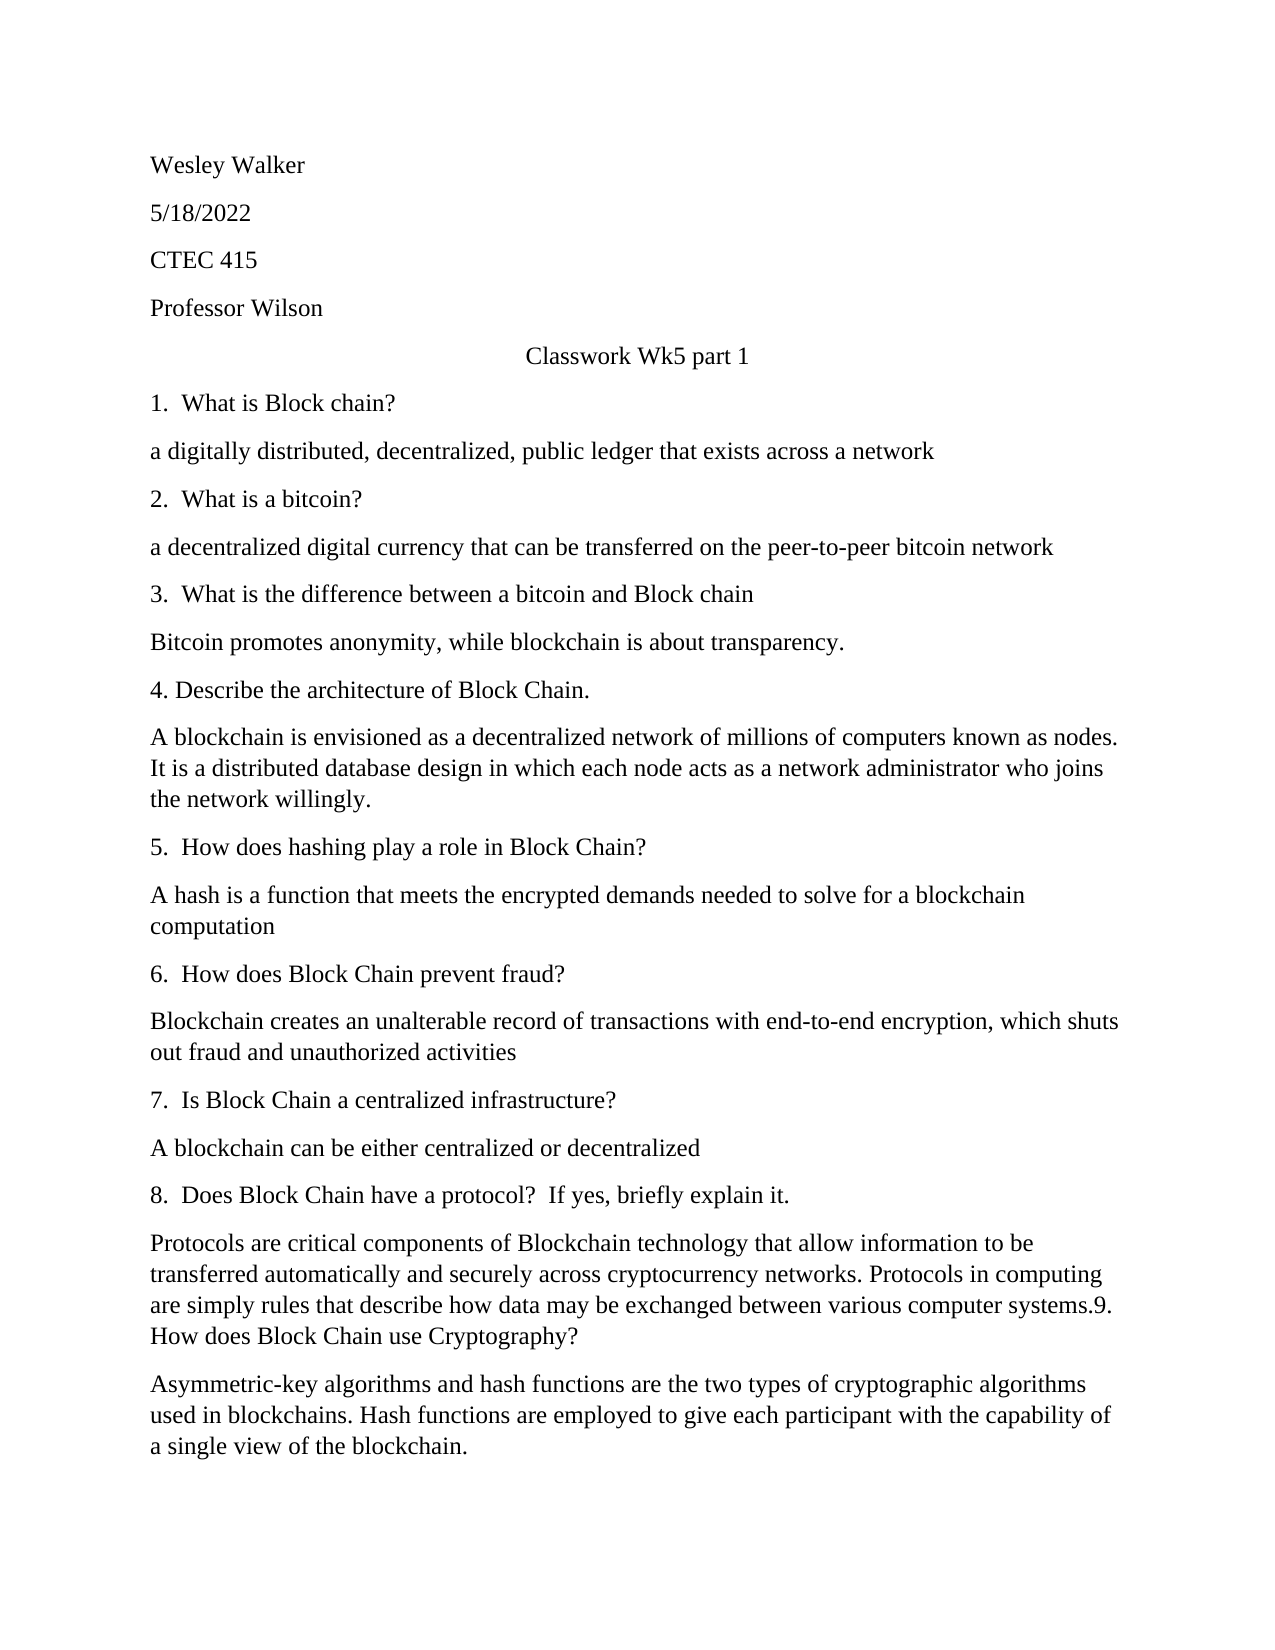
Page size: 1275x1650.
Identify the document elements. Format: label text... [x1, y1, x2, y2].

text 4. Describe the architecture of Block Chain. [150, 675, 1125, 703]
text 1. What is Block chain? [150, 388, 1125, 417]
text a digitally distributed, decentralized, public ledger that exists across a network [150, 436, 1125, 465]
text Bitcoin promotes anonymity, while blockchain is about transparency. [150, 627, 1125, 656]
text Classwork Wk5 part 1 [150, 341, 1125, 369]
text CTEC 415 [150, 245, 1125, 274]
text 2. What is a bitcoin? [150, 484, 1125, 513]
text Protocols are critical components of Blockchain technology that allow information to be transferred automatically and securely across cryptocurrency networks. Protocols in computing are simply rules that describe how data may be exchanged between various computer systems.9. How does Block Chain use Cryptography? [150, 1228, 1125, 1350]
text a decentralized digital currency that can be transferred on the peer-to-peer bitcoin network [150, 532, 1125, 560]
text A blockchain can be either centralized or decentralized [150, 1133, 1125, 1162]
text 5. How does hashing play a role in Block Chain? [150, 832, 1125, 861]
text 7. Is Block Chain a centralized infrastructure? [150, 1085, 1125, 1114]
text 3. What is the difference between a bitcoin and Block chain [150, 579, 1125, 608]
text A hash is a function that meets the encrypted demands needed to solve for a blockchain computation [150, 880, 1125, 940]
text 6. How does Block Chain prevent fraud? [150, 959, 1125, 987]
text 8. Does Block Chain have a protocol? If yes, briefly explain it. [150, 1181, 1125, 1209]
text A blockchain is envisioned as a decentralized network of millions of computers known as nodes. It is a distributed database design in which each node acts as a network administrator who joins the network willingly. [150, 722, 1125, 813]
text Professor Wilson [150, 293, 1125, 322]
text Asymmetric-key algorithms and hash functions are the two types of cryptographic algorithms used in blockchains. Hash functions are employed to give each participant with the capability of a single view of the blockchain. [150, 1369, 1125, 1460]
text Wesley Walker [150, 150, 1125, 179]
text Blockchain creates an unalterable record of transactions with end-to-end encryption, which shuts out fraud and unauthorized activities [150, 1006, 1125, 1066]
text 5/18/2022 [150, 198, 1125, 226]
